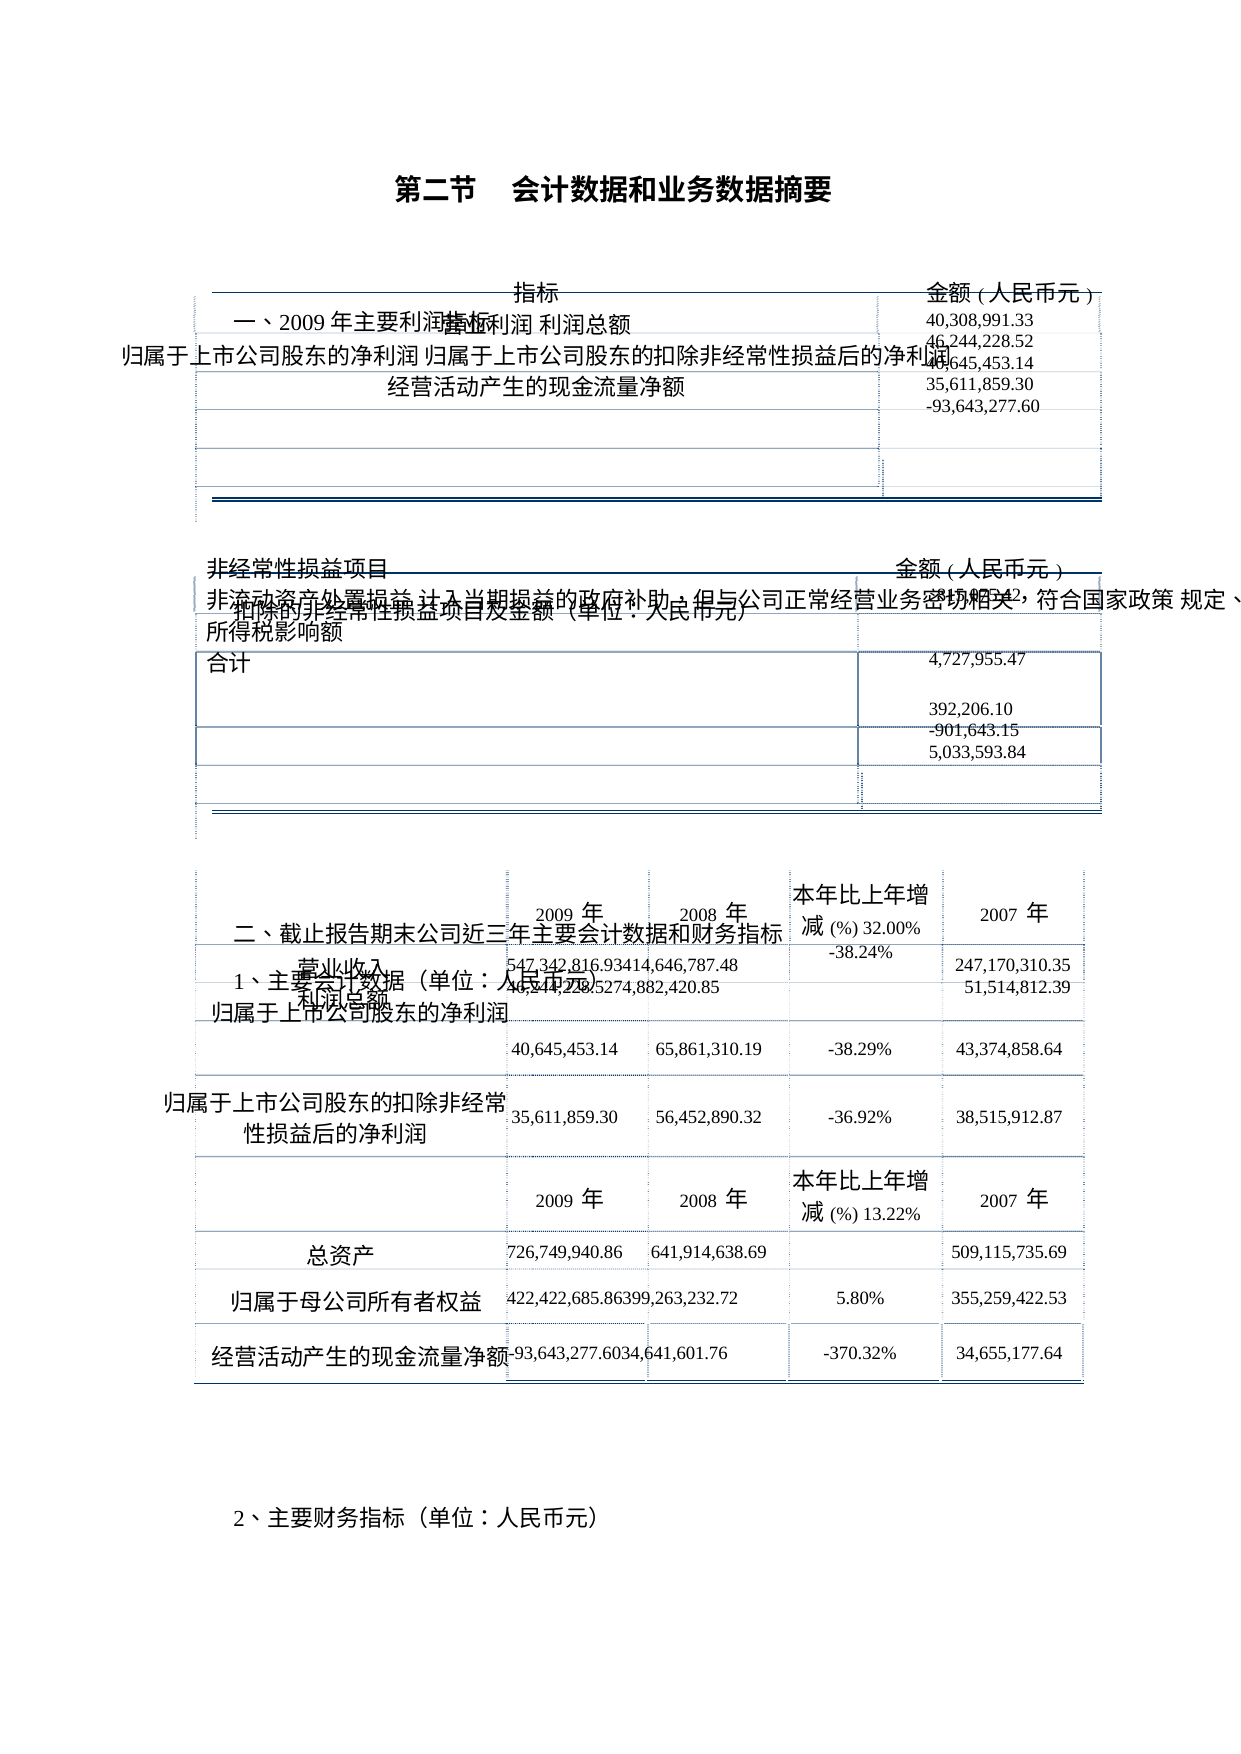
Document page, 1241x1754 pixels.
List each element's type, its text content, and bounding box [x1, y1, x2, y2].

picture [192, 868, 1086, 1382]
text 扣除的非经常性损益项目及金额（单位：人民币元） [233, 594, 843, 626]
text 1、主要会计数据（单位：人民币元） [233, 965, 843, 996]
picture [192, 574, 1104, 843]
picture [192, 294, 1104, 526]
text 第二节 会计数据和业务数据摘要 [394, 169, 843, 208]
text 一、2009 年主要利润指标 [233, 305, 843, 337]
text 2、主要财务指标（单位：人民币元） [233, 1502, 843, 1533]
text 二、截止报告期末公司近三年主要会计数据和财务指标 [233, 918, 843, 949]
